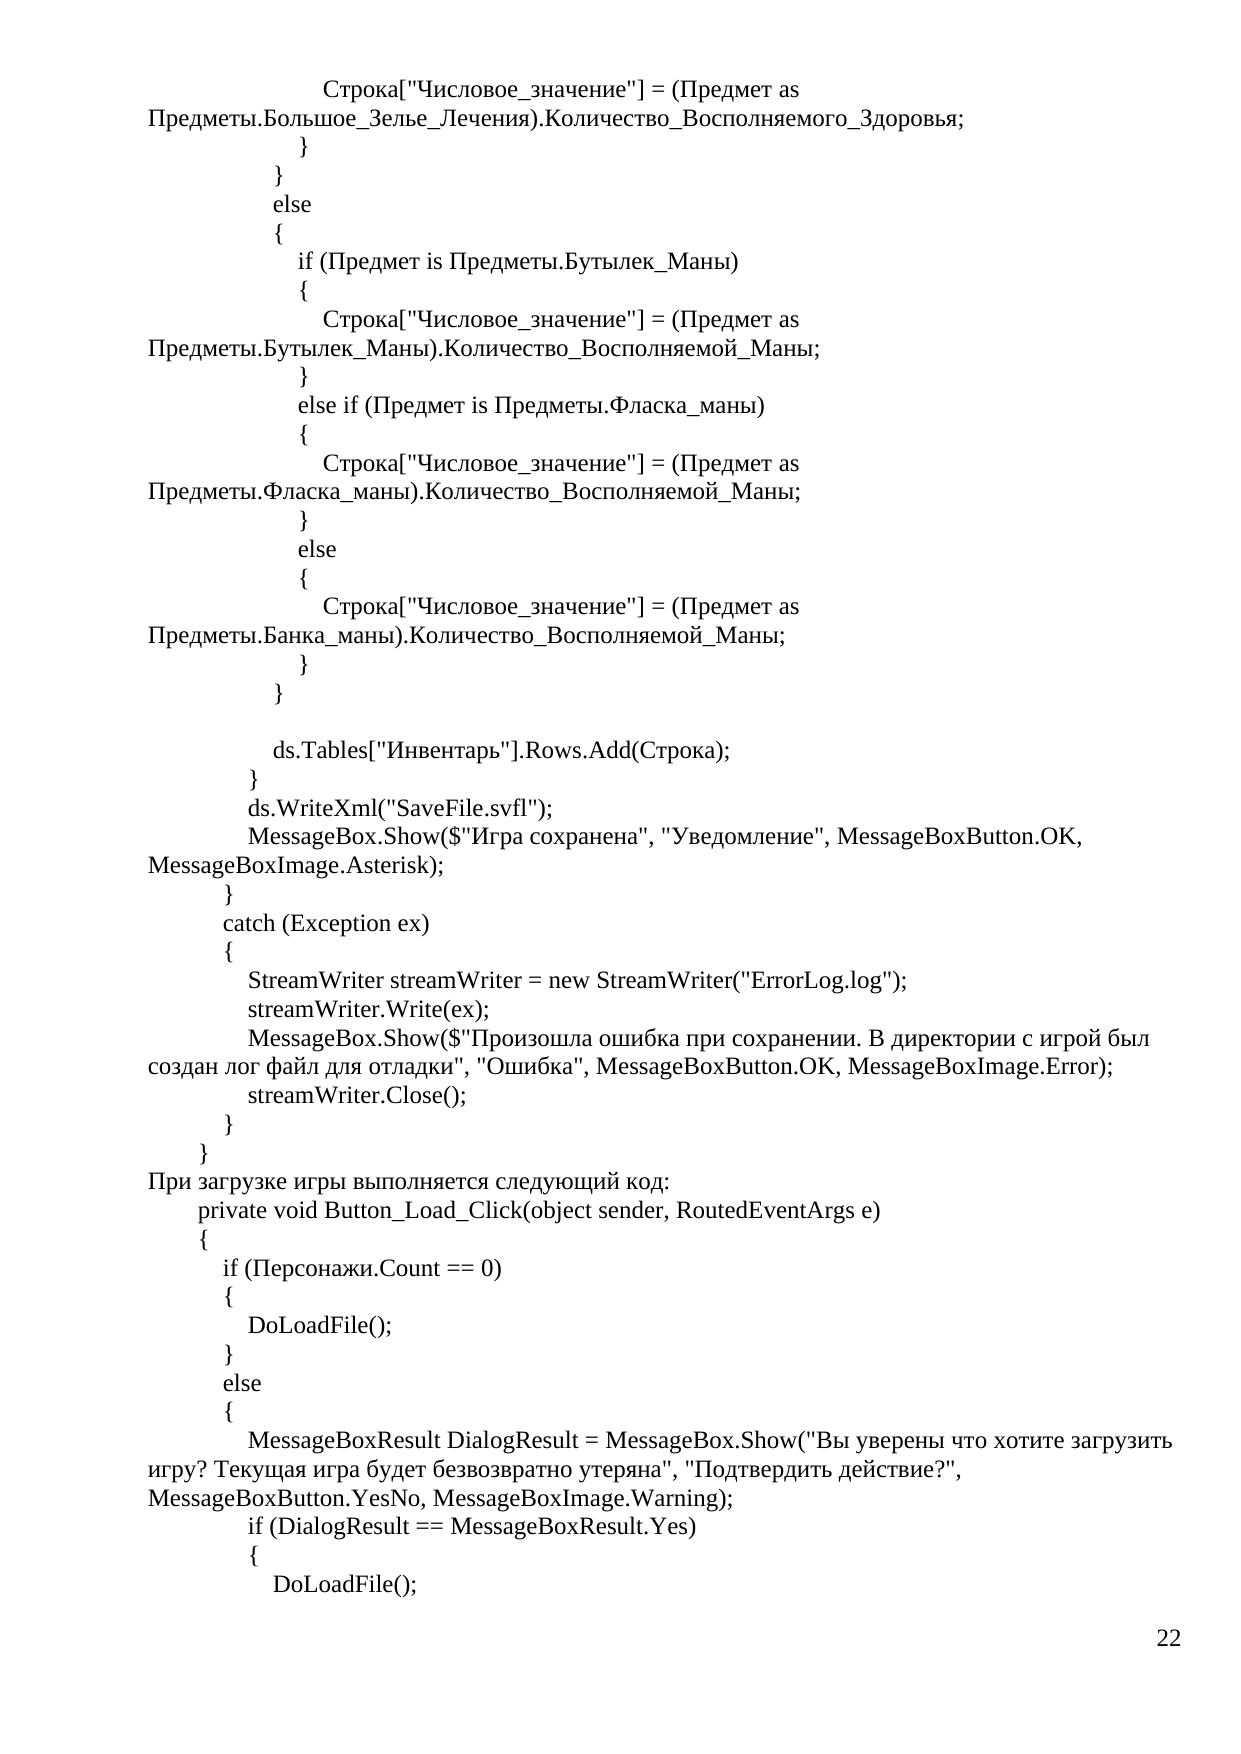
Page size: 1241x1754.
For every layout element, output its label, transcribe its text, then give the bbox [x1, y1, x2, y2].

text { [148, 563, 1181, 591]
text Строка["Числовое_значение"] = (Предмет as Предметы.Бутылек_Маны).Количество_Восполняемой_Маны; [148, 304, 1181, 361]
text При загрузке игры выполняется следующий код: [148, 1166, 1181, 1195]
text if (DialogResult == MessageBoxResult.Yes) [148, 1511, 1181, 1540]
text MessageBox.Show($"Игра сохранена", "Уведомление", MessageBoxButton.OK, MessageBoxImage.Asterisk); [148, 821, 1181, 879]
text } [148, 764, 1181, 793]
text } [148, 1109, 1181, 1138]
text if (Предмет is Предметы.Бутылек_Маны) [148, 246, 1181, 275]
text streamWriter.Close(); [148, 1080, 1181, 1109]
text { [148, 218, 1181, 246]
text } [148, 160, 1181, 189]
text ds.Tables["Инвентарь"].Rows.Add(Строка); [148, 735, 1181, 764]
text } [148, 879, 1181, 908]
text } [148, 131, 1181, 160]
text Строка["Числовое_значение"] = (Предмет as Предметы.Фласка_маны).Количество_Восполняемой_Маны; [148, 448, 1181, 505]
text if (Персонажи.Count == 0) [148, 1253, 1181, 1281]
text DoLoadFile(); [148, 1310, 1181, 1339]
text else if (Предмет is Предметы.Фласка_маны) [148, 390, 1181, 419]
text } [148, 505, 1181, 534]
text { [148, 1224, 1181, 1253]
text MessageBoxResult DialogResult = MessageBox.Show("Вы уверены что хотите загрузить игру? Текущая игра будет безвозвратно утеряна", "Подтвердить действие?", MessageBoxButton.YesNo, MessageBoxImage.Warning); [148, 1425, 1181, 1511]
text else [148, 534, 1181, 563]
text private void Button_Load_Click(object sender, RoutedEventArgs e) [148, 1195, 1181, 1224]
text { [148, 419, 1181, 448]
text } [148, 1138, 1181, 1166]
text ds.WriteXml("SaveFile.svfl"); [148, 793, 1181, 821]
text { [148, 275, 1181, 304]
text { [148, 1540, 1181, 1569]
text Строка["Числовое_значение"] = (Предмет as Предметы.Банка_маны).Количество_Восполняемой_Маны; [148, 591, 1181, 649]
text { [148, 1396, 1181, 1425]
text } [148, 649, 1181, 678]
text MessageBox.Show($"Произошла ошибка при сохранении. В директории с игрой был создан лог файл для отладки", "Ошибка", MessageBoxButton.OK, MessageBoxImage.Error); [148, 1023, 1181, 1080]
text Строка["Числовое_значение"] = (Предмет as Предметы.Большое_Зелье_Лечения).Количество_Восполняемого_Здоровья; [148, 74, 1181, 131]
text { [148, 1281, 1181, 1310]
text DoLoadFile(); [148, 1569, 1181, 1598]
text else [148, 1368, 1181, 1396]
text } [148, 361, 1181, 390]
text { [148, 936, 1181, 965]
text else [148, 189, 1181, 218]
text catch (Exception ex) [148, 908, 1181, 936]
text streamWriter.Write(ex); [148, 994, 1181, 1023]
text StreamWriter streamWriter = new StreamWriter("ErrorLog.log"); [148, 965, 1181, 994]
text } [148, 678, 1181, 706]
text } [148, 1339, 1181, 1368]
